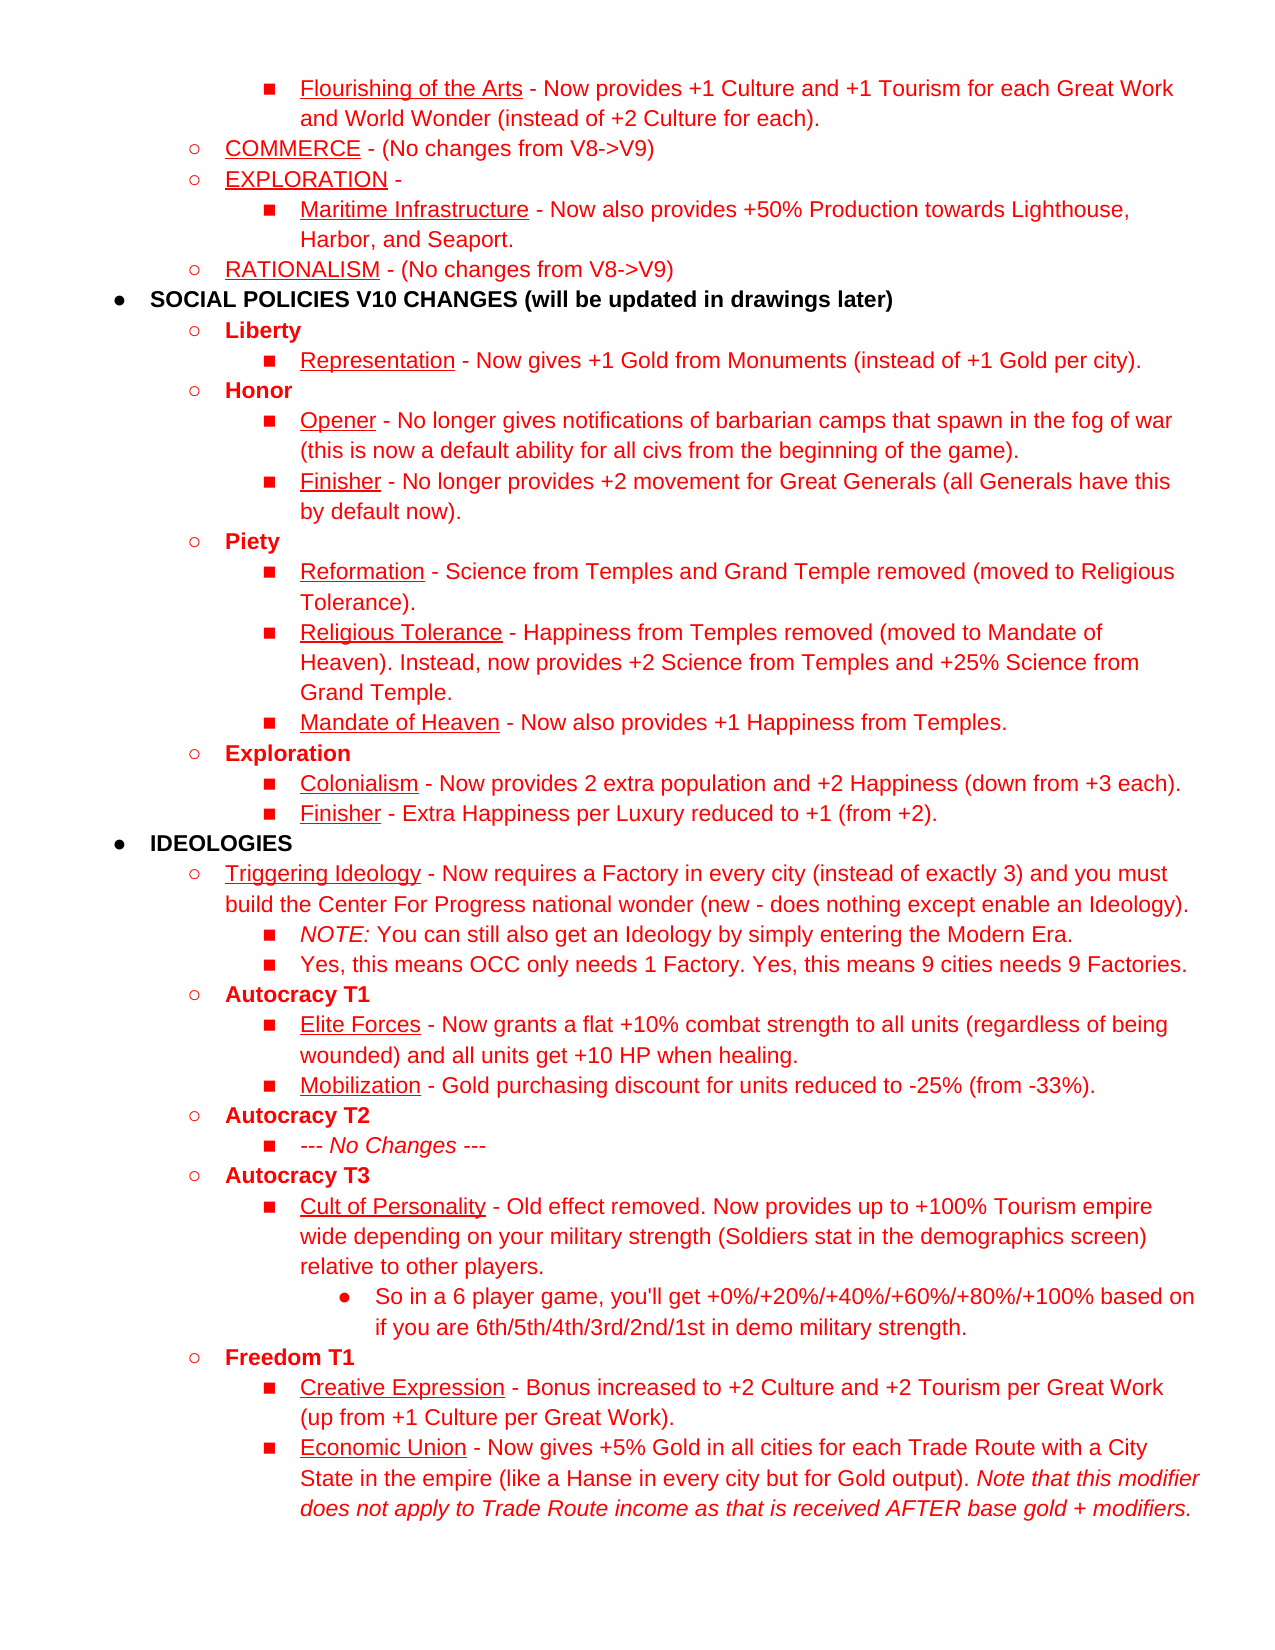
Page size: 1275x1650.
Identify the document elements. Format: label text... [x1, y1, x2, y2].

list Autocracy T3 [187, 1162, 1200, 1189]
list So in a 6 player game, you'll get +0%/+20%/+40%/+60%/+80%/+100% based on if you are 6th/5th/4th/3rd/2nd/1st in demo military strength. [337, 1283, 1200, 1340]
list Religious Tolerance - Happiness from Temples removed (moved to Mandate of Heaven). Instead, now provides +2 Science from Temples and +25% Science from Grand Temple. [262, 619, 1200, 706]
list Liberty [187, 317, 1200, 343]
list COMMERCE - (No changes from V8->V9) [187, 135, 1200, 162]
list Exploration [187, 739, 1200, 766]
list Representation - Now gives +1 Gold from Monuments (instead of +1 Gold per city). [262, 347, 1200, 373]
list Honor [187, 377, 1200, 403]
list EXPLORATION - [187, 166, 1200, 192]
list Mobilization - Gold purchasing discount for units reduced to -25% (from -33%). [262, 1072, 1200, 1098]
list Piety [187, 528, 1200, 554]
list Finisher - Extra Happiness per Luxury reduced to +1 (from +2). [262, 800, 1200, 826]
list Triggering Ideology - Now requires a Factory in every city (instead of exactly 3) and you must build the Center For Progress national wonder (new - does nothing except enable an Ideology). [187, 860, 1200, 917]
list Finisher - No longer provides +2 movement for Great Generals (all Generals have this by default now). [262, 468, 1200, 524]
list Yes, this means OCC only needs 1 Factory. Yes, this means 9 cities needs 9 Factories. [262, 951, 1200, 977]
list IDEOLOGIES [112, 830, 1200, 857]
list RATIONALISM - (No changes from V8->V9) [187, 256, 1200, 283]
list SOCIAL POLICIES V10 CHANGES (will be updated in drawings later) [112, 286, 1200, 313]
list Mandate of Heaven - Now also provides +1 Happiness from Temples. [262, 709, 1200, 736]
list Autocracy T2 [187, 1102, 1200, 1128]
list Economic Union - Now gives +5% Gold in all cities for each Trade Route with a City State in the empire (like a Hanse in every city but for Gold output). Note that this modifier does not apply to Trade Route income as that is received AFTER base gold + modifiers. [262, 1434, 1200, 1521]
list Elite Forces - Now grants a flat +10% combat strength to all units (regardless of being wounded) and all units get +10 HP when healing. [262, 1011, 1200, 1068]
list NOTE: You can still also get an Ideology by simply entering the Modern Era. [262, 921, 1200, 947]
list Creative Expression - Bonus increased to +2 Culture and +2 Tourism per Great Work (up from +1 Culture per Great Work). [262, 1374, 1200, 1431]
list Maritime Infrastructure - Now also provides +50% Production towards Lighthouse, Harbor, and Seaport. [262, 196, 1200, 252]
list --- No Changes --- [262, 1132, 1200, 1159]
list Cult of Personality - Old effect removed. Now provides up to +100% Tourism empire wide depending on your military strength (Soldiers stat in the demographics screen) relative to other players. [262, 1193, 1200, 1279]
list Freedom T1 [187, 1344, 1200, 1370]
list Reformation - Science from Temples and Grand Temple removed (moved to Religious Tolerance). [262, 558, 1200, 615]
list Autocracy T1 [187, 981, 1200, 1008]
list Opener - No longer gives notifications of barbarian camps that spawn in the fog of war (this is now a default ability for all civs from the beginning of the game). [262, 407, 1200, 464]
list Flourishing of the Arts - Now provides +1 Culture and +1 Tourism for each Great Work and World Wonder (instead of +2 Culture for each). [262, 75, 1200, 132]
list Colonialism - Now provides 2 extra population and +2 Happiness (down from +3 each). [262, 770, 1200, 796]
